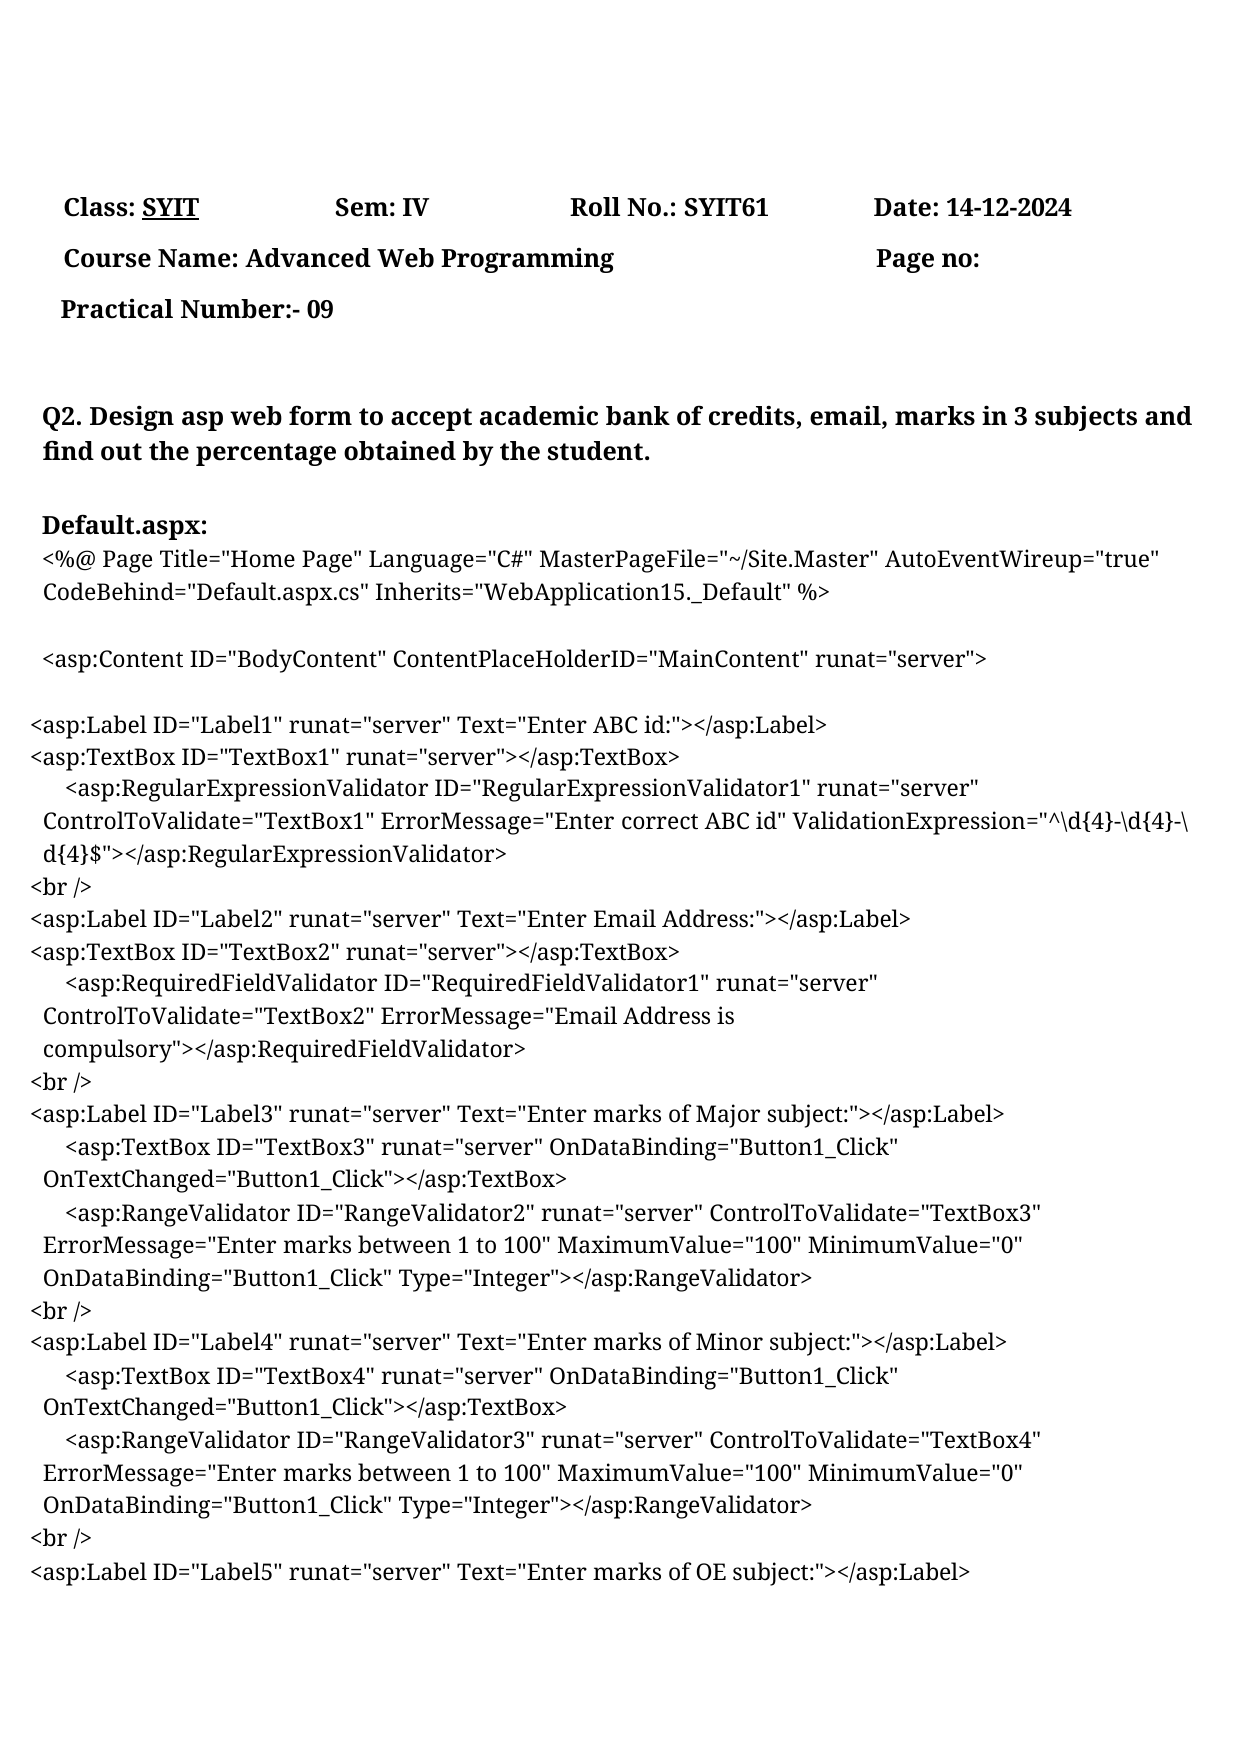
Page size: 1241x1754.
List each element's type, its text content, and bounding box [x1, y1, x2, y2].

text <asp:Label ID="Label5" runat="server" Text="Enter marks of OE subject:"></asp:Label> [29, 1556, 1196, 1587]
text Practical Number:- 09 [60, 292, 1196, 326]
text <asp:Label ID="Label1" runat="server" Text="Enter ABC id:"></asp:Label> [29, 709, 1196, 741]
text <asp:RequiredFieldValidator ID="RequiredFieldValidator1" runat="server" ControlToValidate="TextBox2" ErrorMessage="Email Address is compulsory"></asp:RequiredFieldValidator> [43, 967, 1196, 1064]
text <%@ Page Title="Home Page" Language="C#" MasterPageFile="~/Site.Master" AutoEventWireup="true" CodeBehind="Default.aspx.cs" Inherits="WebApplication15._Default" %> [42, 543, 1196, 607]
text Class: SYIT Sem: IV Roll No.: SYIT61 Date: 14-12-2024 [63, 189, 1196, 224]
text <asp:TextBox ID="TextBox3" runat="server" OnDataBinding="Button1_Click" OnTextChanged="Button1_Click"></asp:TextBox> [43, 1131, 1196, 1194]
text <asp:RegularExpressionValidator ID="RegularExpressionValidator1" runat="server" ControlToValidate="TextBox1" ErrorMessage="Enter correct ABC id" ValidationExpression="^\d{4}-\d{4}-\d{4}$"></asp:RegularExpressionValidator> [43, 772, 1196, 869]
text <br /> [29, 1522, 1196, 1553]
text <asp:Content ID="BodyContent" ContentPlaceHolderID="MainContent" runat="server"> [42, 643, 1196, 674]
text <asp:Label ID="Label3" runat="server" Text="Enter marks of Major subject:"></asp:Label> [29, 1097, 1196, 1129]
text <br /> [29, 871, 1196, 903]
text <asp:Label ID="Label4" runat="server" Text="Enter marks of Minor subject:"></asp:Label> [29, 1326, 1196, 1357]
text <asp:Label ID="Label2" runat="server" Text="Enter Email Address:"></asp:Label> [29, 903, 1196, 934]
text <br /> [29, 1066, 1196, 1097]
text Default.aspx: [42, 507, 1196, 541]
text <asp:RangeValidator ID="RangeValidator3" runat="server" ControlToValidate="TextBox4" ErrorMessage="Enter marks between 1 to 100" MaximumValue="100" MinimumValue="0" OnDataBinding="Button1_Click" Type="Integer"></asp:RangeValidator> [43, 1424, 1196, 1520]
text <asp:TextBox ID="TextBox1" runat="server"></asp:TextBox> [29, 741, 1196, 772]
text <asp:TextBox ID="TextBox2" runat="server"></asp:TextBox> [29, 936, 1196, 967]
text Course Name: Advanced Web Programming Page no: [63, 241, 1196, 275]
text <asp:TextBox ID="TextBox4" runat="server" OnDataBinding="Button1_Click" OnTextChanged="Button1_Click"></asp:TextBox> [43, 1360, 1196, 1422]
text Q2. Design asp web form to accept academic bank of credits, email, marks in 3 subjects and find out the percentage obtained by the student. [42, 398, 1196, 468]
text <asp:RangeValidator ID="RangeValidator2" runat="server" ControlToValidate="TextBox3" ErrorMessage="Enter marks between 1 to 100" MaximumValue="100" MinimumValue="0" OnDataBinding="Button1_Click" Type="Integer"></asp:RangeValidator> [43, 1197, 1196, 1293]
text <br /> [29, 1295, 1196, 1326]
